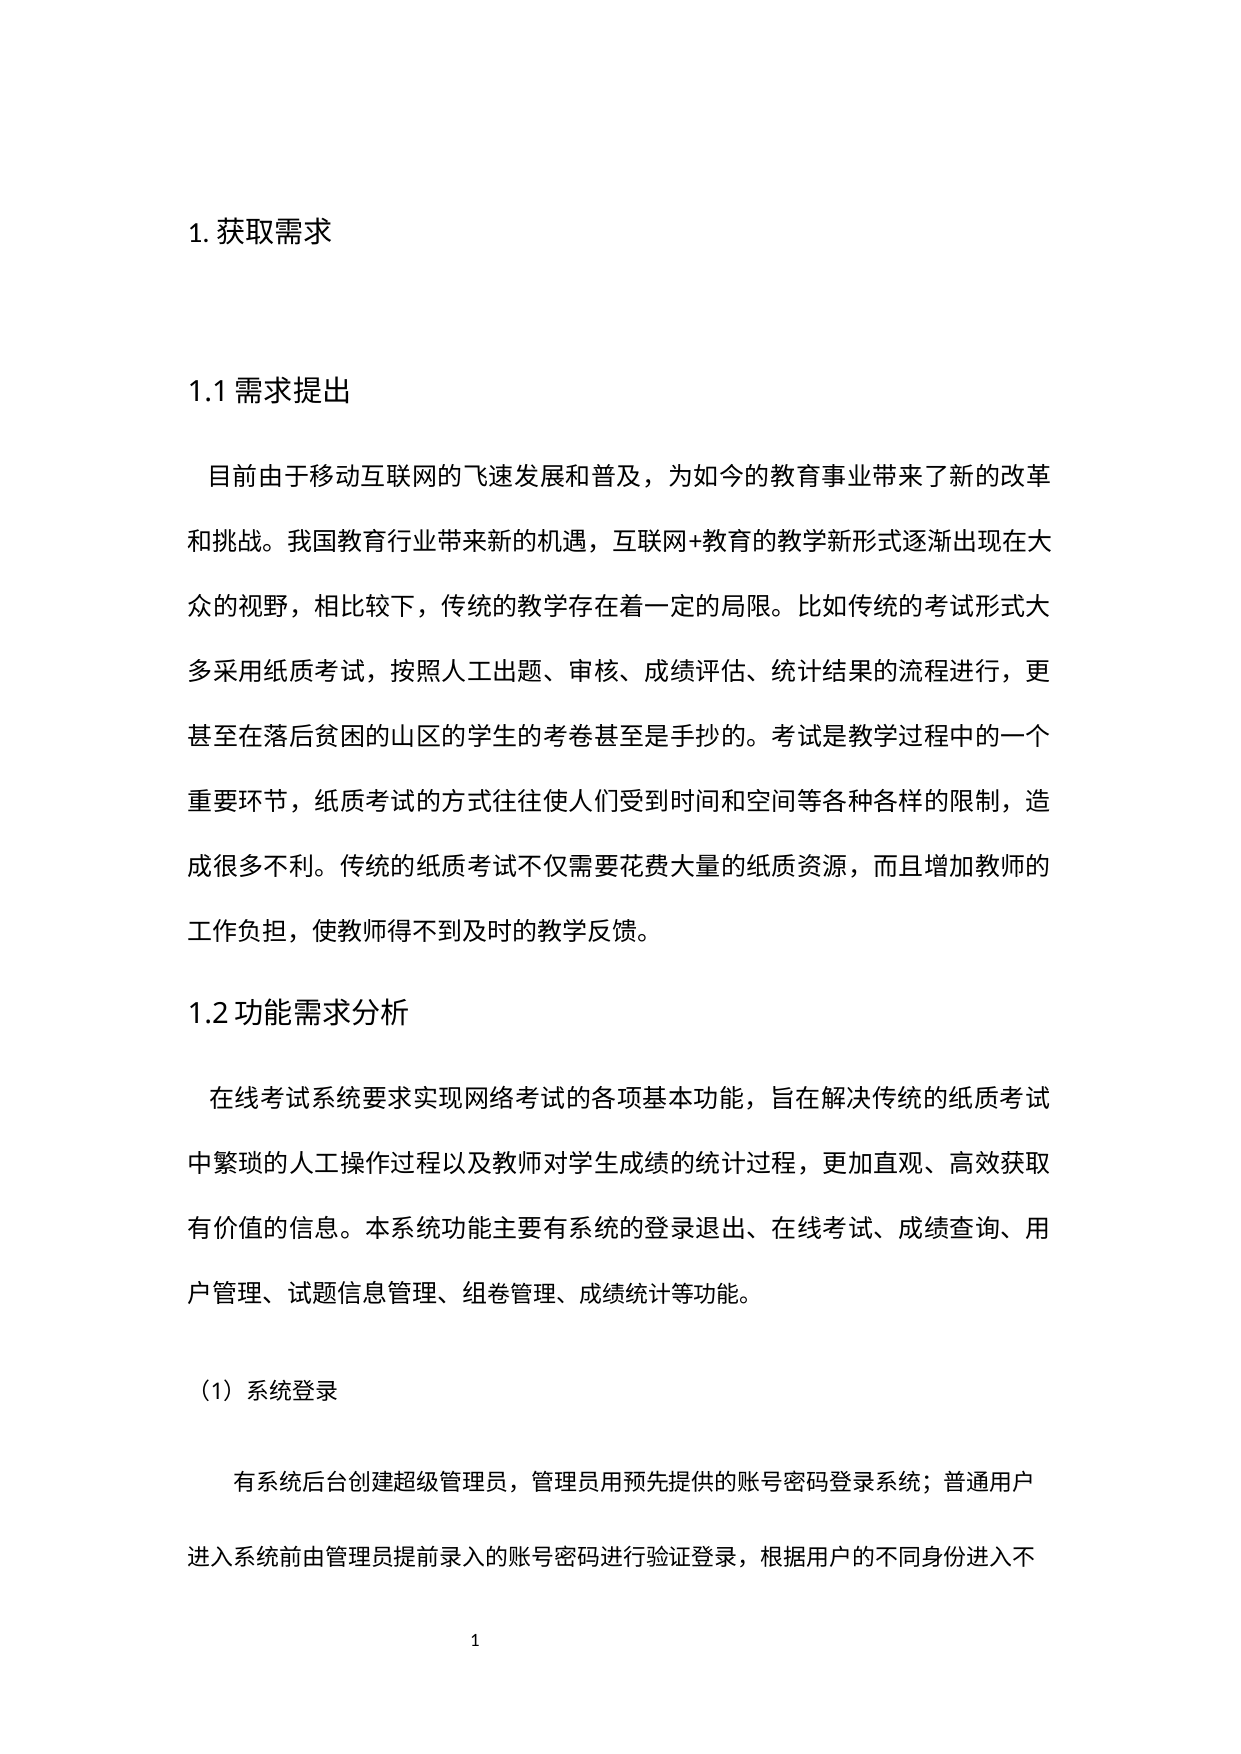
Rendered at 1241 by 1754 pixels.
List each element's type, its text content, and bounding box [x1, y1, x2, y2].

list 系统登录 [187, 1357, 1053, 1422]
list 1.2功能需求分析 [187, 978, 1053, 1043]
subtitle 1. 获取需求 [187, 197, 1053, 262]
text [187, 1448, 1053, 1588]
text 在线考试系统要求实现网络考试的各项基本功能，旨在解决传统的纸质考试中繁琐的人工操作过程以及教师对学生成绩的统计过程，更加直观、高效获取有价值的信息。本系统功能主要有系统的登录退出、在线考试、成绩查询、用户管理、试题信息管理、组卷管理、成绩统计等功能。 [187, 1064, 1053, 1324]
list 1.1需求提出 [187, 356, 1053, 421]
text 目前由于移动互联网的飞速发展和普及，为如今的教育事业带来了新的改革和挑战。我国教育行业带来新的机遇，互联网+教育的教学新形式逐渐出现在大众的视野，相比较下，传统的教学存在着一定的局限。比如传统的考试形式大多采用纸质考试，按照人工出题、审核、成绩评估、统计结果的流程进行，更甚至在落后贫困的山区的学生的考卷甚至是手抄的。考试是教学过程中的一个重要环节，纸质考试的方式往往使人们受到时间和空间等各种各样的限制，造成很多不利。传统的纸质考试不仅需要花费大量的纸质资源，而且增加教师的工作负担，使教师得不到及时的教学反馈。 [187, 442, 1053, 962]
